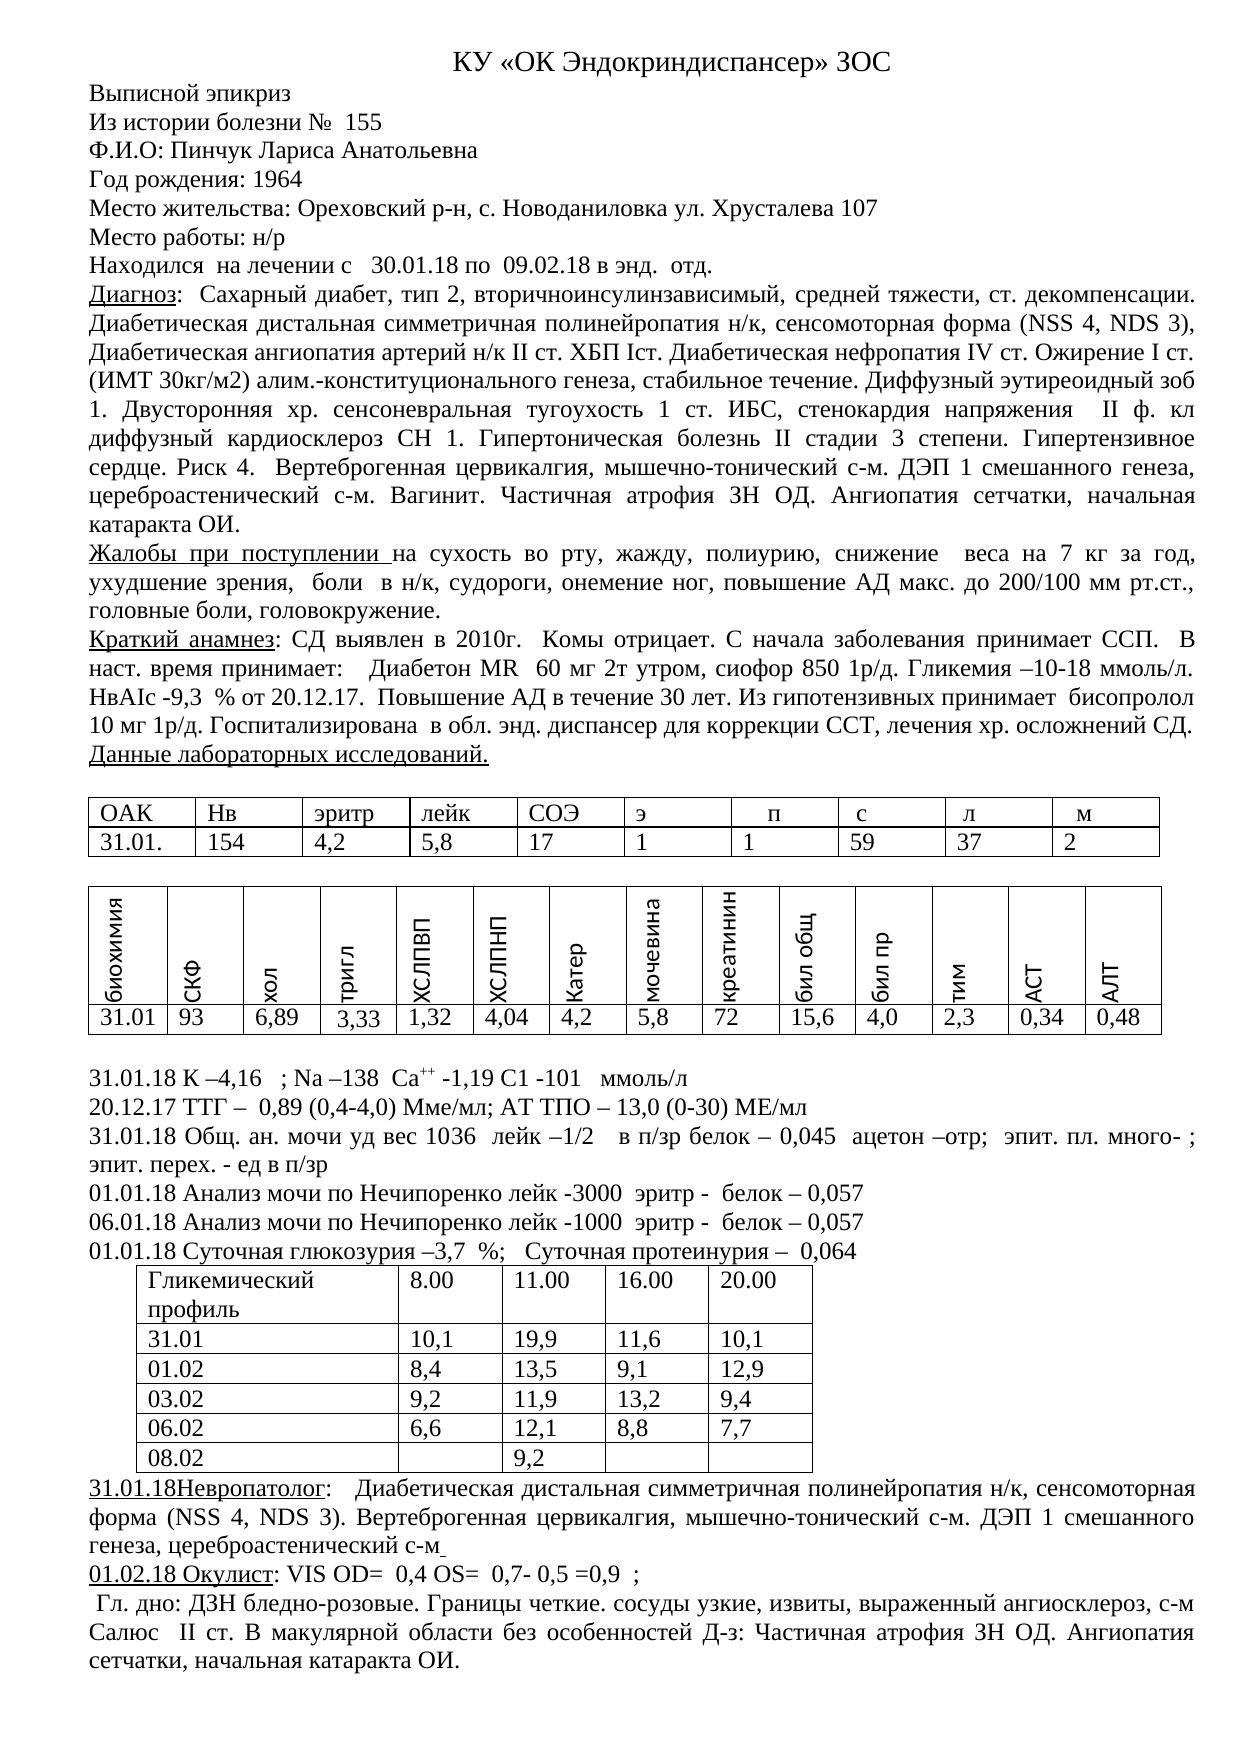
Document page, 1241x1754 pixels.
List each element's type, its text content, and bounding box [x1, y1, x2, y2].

table_cell 03.02 [137, 1384, 398, 1412]
table_header тригл [321, 887, 396, 1004]
table_header бил общ [780, 887, 855, 1004]
table_cell 72 [703, 1005, 779, 1033]
text на лечении с 30.01.18 по 09.02.18 в отд. [89, 250, 1196, 279]
table_cell 1,32 [397, 1005, 473, 1033]
text 01.01.18 Суточная глюкозурия –3,7 %; Суточная протеинурия – 0,064 [89, 1236, 1196, 1264]
table_cell 01.02 [137, 1354, 398, 1383]
table_header ХСЛПВП [397, 887, 473, 1004]
text Место работы: н/р [89, 222, 1196, 250]
table_cell 9,1 [606, 1354, 708, 1383]
table_cell 4,2 [303, 828, 409, 856]
table_cell 0,48 [1086, 1005, 1161, 1033]
table_cell 12,1 [503, 1414, 605, 1442]
table_cell 5,8 [411, 828, 517, 856]
table_header мочевина [627, 887, 702, 1004]
table_cell 10,1 [399, 1324, 502, 1353]
table_cell 17 [518, 828, 624, 856]
table_header эритр [303, 798, 409, 826]
text Диагноз: Сахарный диабет, тип 2, вторичноинсулинзависимый, ст. Диабетическая дистальная симметричная полинейропатия н/к, сенсомоторная форма (NSS 4, NDS 3), Диабетическая ангиопатия артерий н/к II ст. ХБП Iст. Диабетическая нефропатия IV ст. Ожирение I ст. (ИМТ 30кг/м2) алим.-конституционального генеза, стабильное течение. Диффузный эутиреоидный зоб 1. Двусторонняя хр. сенсоневральная тугоухость 1 ст. ИБС, стенокардия напряжения II ф. кл диффузный кардиосклероз СН 1. Гипертоническая болезнь II стадии 3 степени. Гипертензивное сердце. Риск 4. Вертеброгенная цервикалгия, мышечно-тонический с-м. ДЭП 1 смешанного генеза, цереброастенический с-м. Вагинит. Частичная атрофия ЗН ОД. Ангиопатия сетчатки, начальная катаракта ОИ. [89, 279, 1196, 538]
table_cell [606, 1443, 708, 1472]
text 01.02.18 Окулист: VIS OD= 0,4 OS= 0,7- 0,5 =0,9 ; [89, 1559, 1196, 1588]
text 31.01.18 К –4,16 ; Nа –138 Са++ -1,19 С1 -101 ммоль/л [89, 1063, 1196, 1092]
table_header бил пр [856, 887, 932, 1004]
table_header креатинин [703, 887, 779, 1004]
table_cell 59 [839, 828, 945, 856]
text Данные лабораторных исследований. [89, 739, 1196, 768]
subtitle Из истории болезни № 155 [89, 107, 1196, 135]
table_cell 11,9 [503, 1384, 605, 1412]
table_header ОАК [89, 798, 195, 826]
table_header Нв [196, 798, 302, 826]
subtitle Выписной эпикриз [89, 78, 1202, 107]
table_cell 4,0 [856, 1005, 932, 1033]
text 01.01.18 Анализ мочи по Нечипоренко лейк -3000 эритр - белок – 0,057 [89, 1178, 1196, 1207]
table_cell 9,2 [399, 1384, 502, 1412]
table_header тим [933, 887, 1008, 1004]
table_cell 1 [625, 828, 731, 856]
table_cell 2,3 [933, 1005, 1008, 1033]
text 20.12.17 ТТГ – 0,89 (0,4-4,0) Мме/мл; АТ ТПО – 13,0 (0-30) МЕ/мл [89, 1092, 1196, 1121]
table_cell 7,7 [709, 1414, 812, 1442]
text 31.01.18Невропатолог: Диабетическая дистальная симметричная полинейропатия н/к, сенсомоторная форма (NSS 4, NDS 3). Вертеброгенная цервикалгия, мышечно-тонический с-м. ДЭП 1 смешанного генеза, цереброастенический с-м [89, 1473, 1196, 1559]
table_header л [946, 798, 1052, 826]
table_cell 31.01 [137, 1324, 398, 1353]
table_cell 13,2 [606, 1384, 708, 1412]
table_header биохимия [89, 887, 167, 1004]
text Год рождения: 1964 [89, 164, 1196, 193]
table_cell 2 [1053, 828, 1159, 856]
table_cell 37 [946, 828, 1052, 856]
table_header лейк [411, 798, 517, 826]
table_cell 08.02 [137, 1443, 398, 1472]
table_header ХСЛПНП [474, 887, 549, 1004]
table_header СОЭ [518, 798, 624, 826]
table_header э [625, 798, 731, 826]
table_header АСТ [1009, 887, 1085, 1004]
table_cell 31.01. [89, 828, 195, 856]
table_cell 5,8 [627, 1005, 702, 1033]
table_cell [709, 1443, 812, 1472]
table_cell 19,9 [503, 1324, 605, 1353]
table_cell 8,8 [606, 1414, 708, 1442]
table_cell 06.02 [137, 1414, 398, 1442]
table_cell 15,6 [780, 1005, 855, 1033]
table_cell 3,33 [321, 1005, 396, 1033]
table_cell 9,4 [709, 1384, 812, 1412]
table_cell 0,34 [1009, 1005, 1085, 1033]
table_cell 6,6 [399, 1414, 502, 1442]
table_header 11.00 [503, 1266, 605, 1323]
table_header СКФ [168, 887, 243, 1004]
table_cell 8,4 [399, 1354, 502, 1383]
table_cell 12,9 [709, 1354, 812, 1383]
text 06.01.18 Анализ мочи по Нечипоренко лейк -1000 эритр - белок – 0,057 [89, 1207, 1196, 1236]
table_cell 13,5 [503, 1354, 605, 1383]
subtitle Ф.И.О: Пинчук Лариса Анатольевна [89, 135, 1196, 164]
table_header п [732, 798, 838, 826]
table_cell 10,1 [709, 1324, 812, 1353]
table_cell [399, 1443, 502, 1472]
table_header АЛТ [1086, 887, 1161, 1004]
table_header хол [244, 887, 320, 1004]
table_cell 11,6 [606, 1324, 708, 1353]
text Жалобы при поступлении на сухость во рту, жажду, полиурию, веса на 7 кг за год, ухудшение зрения, боли в н/к, судороги, онемение ног, повышение АД макс. до 200/100 мм рт.ст., головные боли, головокружение. [89, 538, 1196, 624]
table_cell 93 [168, 1005, 243, 1033]
table_header 16.00 [606, 1266, 708, 1323]
table_header Катер [550, 887, 626, 1004]
table_cell 154 [196, 828, 302, 856]
subtitle 31.01.18 Общ. ан. мочи уд вес 1036 лейк –1/2 в п/зр белок – 0,045 ацетон –отр; эпит. пл. много- ; эпит. перех. - ед в п/зр [89, 1121, 1196, 1178]
table_cell 6,89 [244, 1005, 320, 1033]
table_header м [1053, 798, 1159, 826]
text Место жительства: Ореховский р-н, с. Новоданиловка ул. Хрусталева 107 [89, 193, 1196, 222]
text Краткий анамнез: СД выявлен в 2010г. Комы отрицает. С начала заболевания В наст. время принимает: Диабетон MR 60 мг 2т утром, сиофор 850 1р/д. Гликемия –10-18 ммоль/л. НвАIс -9,3 % от 20.12.17. Повышение АД в течение 30 лет. Из гипотензивных принимает бисопролол 10 мг 1р/д. Госпитализирована в обл. энд. диспансер для коррекции ССТ, лечения хр. осложнений СД. [89, 624, 1196, 739]
table_cell 9,2 [503, 1443, 605, 1472]
table_cell 4,2 [550, 1005, 626, 1033]
table_header Гликемический профиль [137, 1266, 398, 1323]
table_cell 4,04 [474, 1005, 549, 1033]
table_header 8.00 [399, 1266, 502, 1323]
table_cell 31.01 [89, 1005, 167, 1033]
table_header 20.00 [709, 1266, 812, 1323]
text Гл. дно: ДЗН бледно-розовые. Границы четкие. сосуды узкие, извиты, выраженный ангиосклероз, с-м Салюс II ст. В макулярной области без особенностей Д-з: Частичная атрофия ЗН ОД. Ангиопатия сетчатки, начальная катаракта ОИ. [89, 1588, 1196, 1674]
table_cell 1 [732, 828, 838, 856]
table_header с [839, 798, 945, 826]
